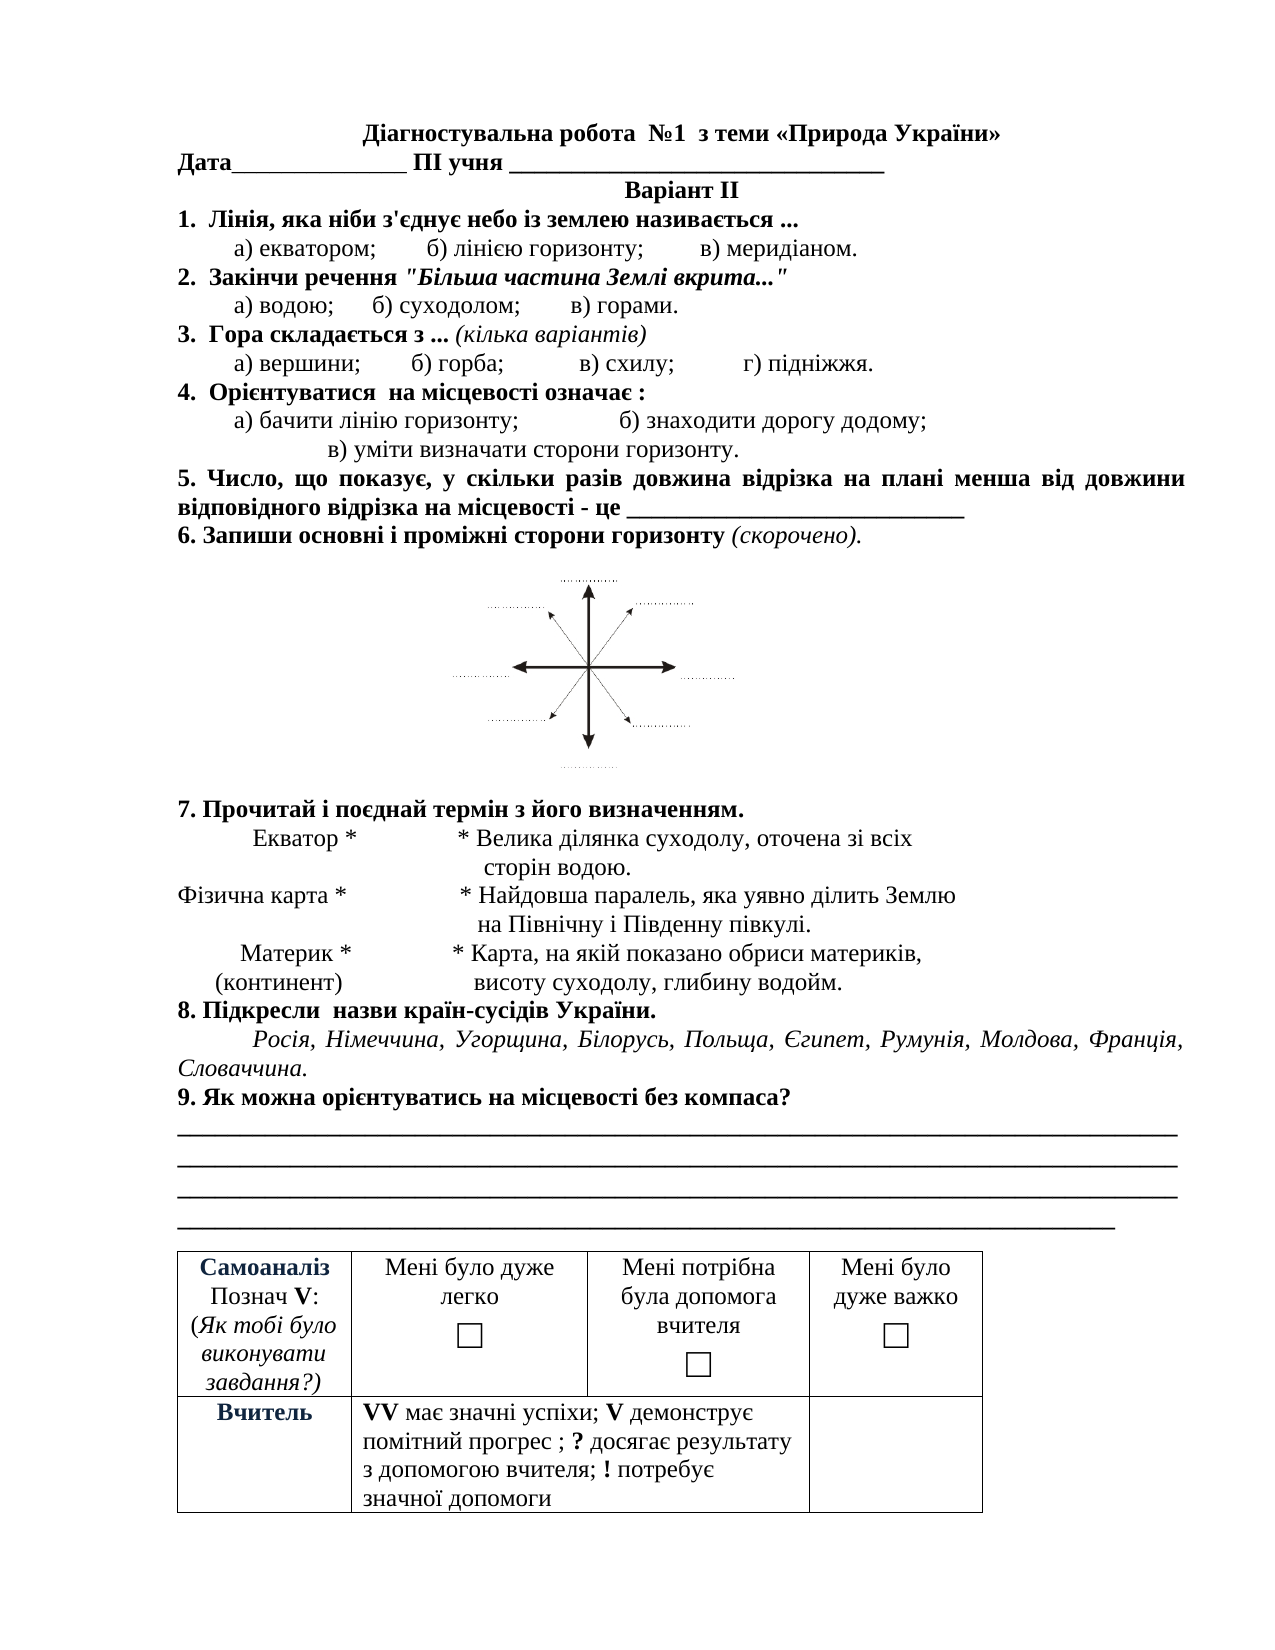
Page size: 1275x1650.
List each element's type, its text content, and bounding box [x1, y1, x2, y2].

text 6. Запиши основні і проміжні сторони горизонту (скорочено). [177, 521, 1186, 549]
text а) екватором; б) лінією горизонту; в) меридіаном. [177, 233, 1186, 262]
text в) уміти визначати сторони горизонту. [177, 434, 1186, 463]
text Діагностувальна робота №1 з теми «Природа України» [177, 118, 1186, 147]
picture [452, 580, 737, 768]
table_cell Вчитель [178, 1397, 351, 1512]
text (континент) висоту суходолу, глибину водойм. [177, 967, 1186, 995]
text ___________________________________________________________________________________________________________________________________________________________________________________________________________________________________________________________________________________________________________________________ [177, 1110, 1186, 1232]
table_header Мені було дуже важко □ [810, 1252, 982, 1396]
text сторін водою. [177, 852, 1186, 880]
text Дата______________ ПІ учня ______________________________ [177, 147, 1186, 176]
text на Північну і Південну півкулі. [177, 909, 1186, 938]
text 8. Підкресли назви країн-сусідів України. [177, 995, 1186, 1024]
text 5. Число, що показує, у скільки разів довжина відрізка на плані менша від довжини відповідного відрізка на місцевості - це ___________________________ [177, 463, 1186, 521]
table_cell [810, 1397, 982, 1512]
text Материк * * Карта, на якій показано обриси материків, [177, 938, 1186, 967]
text 7. Прочитай і поєднай термін з його визначенням. [177, 794, 1186, 823]
table_header Мені потрібна була допомога вчителя □ [588, 1252, 809, 1396]
table_cell VV має значні успіхи; V демонструє помітний прогрес ; ? досягає результату з допомогою вчителя; ! потребує значної допомоги [352, 1397, 809, 1512]
text Варіант ІІ [177, 176, 1186, 204]
text 4. Орієнтуватися на місцевості означає : [177, 377, 1186, 406]
text 1. Лінія, яка ніби з'єднує небо із землею називається ... [177, 204, 1186, 233]
text 3. Гора складається з ... (кілька варіантів) [177, 319, 1186, 348]
text Росія, Німеччина, Угорщина, Білорусь, Польща, Єгипет, Румунія, Молдова, Франція, Словаччина. [177, 1024, 1186, 1082]
text а) бачити лінію горизонту; б) знаходити дорогу додому; [177, 406, 1186, 434]
text Екватор * * Велика ділянка суходолу, оточена зі всіх [177, 823, 1186, 852]
text а) вершини; б) горба; в) схилу; г) підніжжя. [177, 348, 1186, 377]
text 2. Закінчи речення "Більша частина Землі вкрита..." [177, 262, 1186, 291]
table_header Мені було дуже легко □ [352, 1252, 587, 1396]
text Фізична карта * * Найдовша паралель, яка уявно ділить Землю [177, 880, 1186, 909]
text а) водою; б) суходолом; в) горами. [177, 291, 1186, 319]
text 9. Як можна орієнтуватись на місцевості без компаса? [177, 1082, 1186, 1110]
table_header Самоаналіз Познач V: (Як тобі було виконувати завдання?) [178, 1252, 351, 1396]
